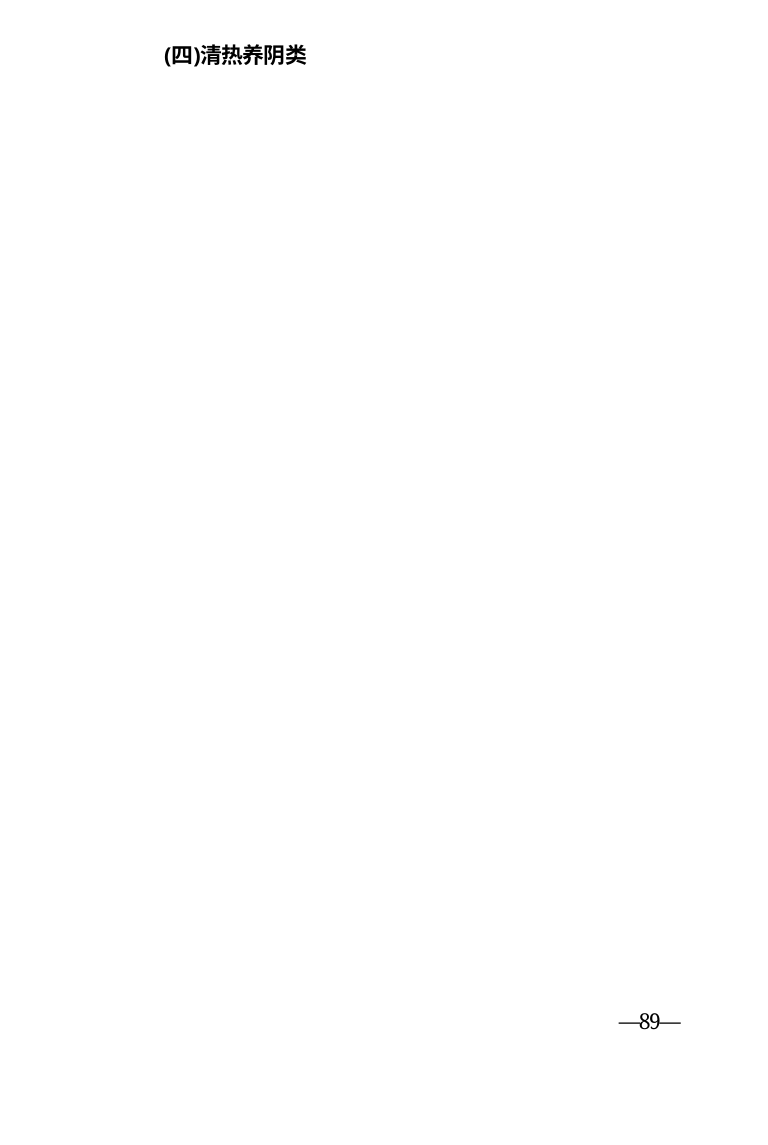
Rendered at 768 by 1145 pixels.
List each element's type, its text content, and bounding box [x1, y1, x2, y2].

text (四)清热养阴类 [164, 42, 698, 69]
